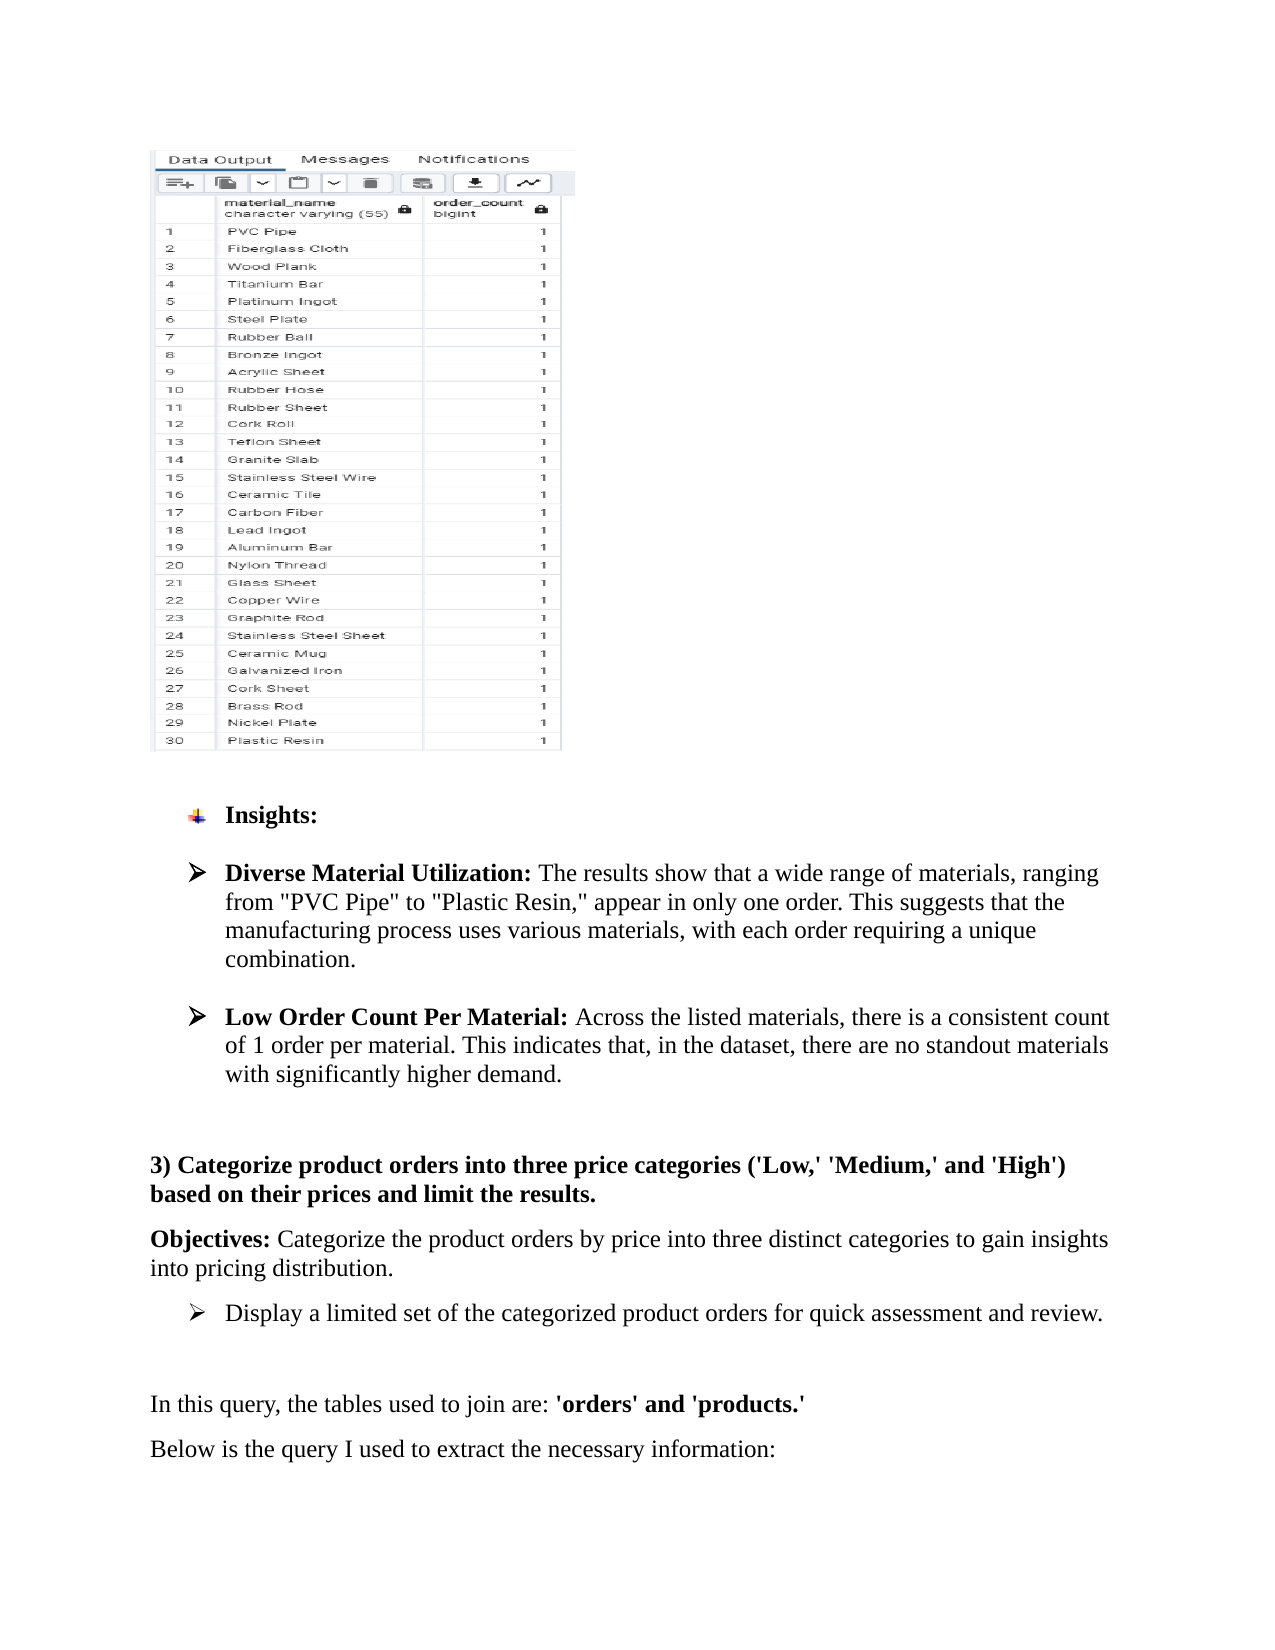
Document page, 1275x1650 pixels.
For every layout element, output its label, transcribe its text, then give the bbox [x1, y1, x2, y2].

text In this query, the tables used to join are: 'orders' and 'products.' [150, 1389, 1125, 1418]
picture [150, 150, 575, 752]
text 3) Categorize product orders into three price categories ('Low,' 'Medium,' and 'High') based on their prices and limit the results. [150, 1150, 1125, 1207]
list Display a limited set of the categorized product orders for quick assessment and review. [187, 1298, 1125, 1327]
list Insights: [187, 800, 1125, 829]
text Below is the query I used to extract the necessary information: [150, 1434, 1125, 1463]
text Objectives: Categorize the product orders by price into three distinct categories to gain insights into pricing distribution. [150, 1224, 1125, 1282]
picture [188, 807, 206, 824]
list Diverse Material Utilization: The results show that a wide range of materials, ranging from "PVC Pipe" to "Plastic Resin," appear in only one order. This suggests that the manufacturing process uses various materials, with each order requiring a unique combination. [187, 858, 1125, 973]
list Low Order Count Per Material: Across the listed materials, there is a consistent count of 1 order per material. This indicates that, in the dataset, there are no standout materials with significantly higher demand. [187, 1002, 1125, 1088]
